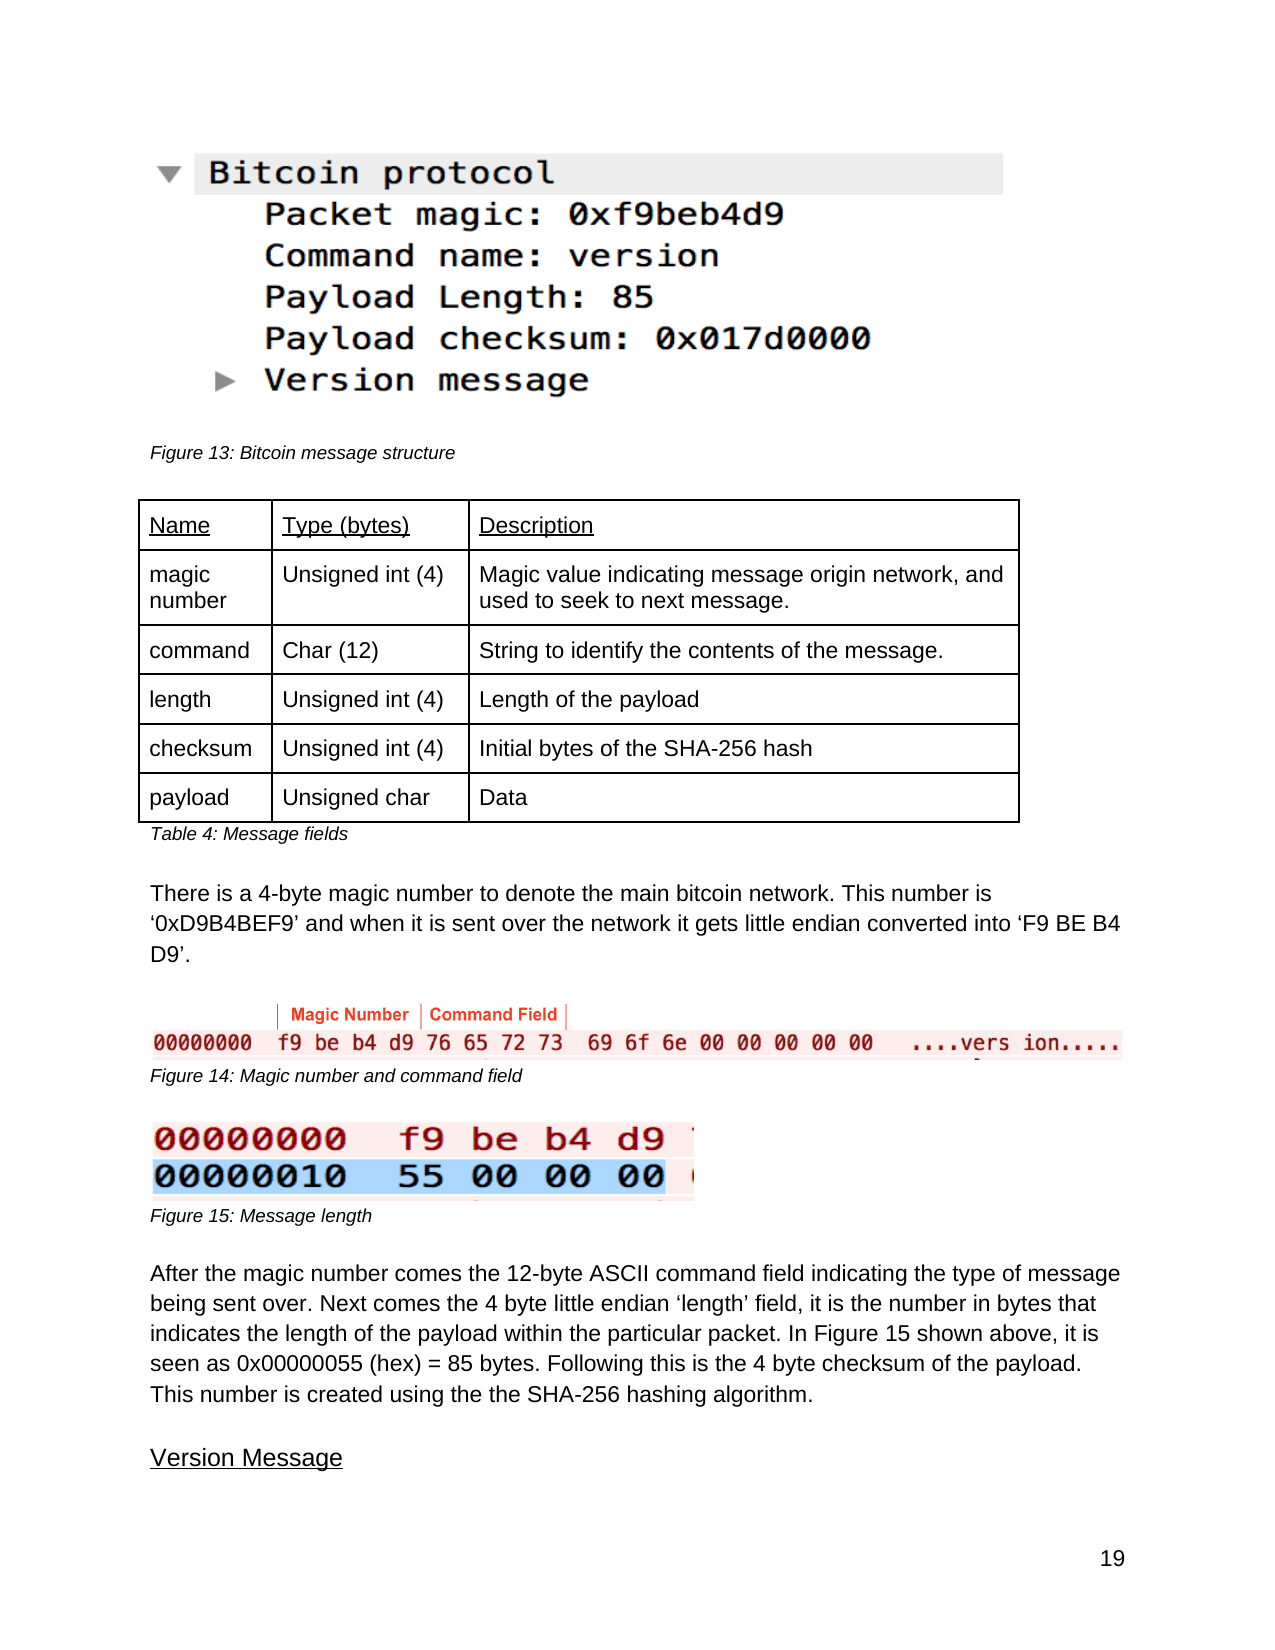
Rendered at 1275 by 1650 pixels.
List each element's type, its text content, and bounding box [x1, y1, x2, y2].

text Table 4: Message fields [150, 823, 1125, 845]
text Figure 15: Message length [150, 1205, 1125, 1226]
table_cell Unsigned int (4) [273, 675, 468, 723]
picture [150, 1001, 1125, 1062]
table_cell payload [140, 774, 271, 821]
text Figure 14: Magic number and command field [150, 1065, 1125, 1087]
text There is a 4-byte magic number to denote the main bitcoin network. This number is ‘0xD9B4BEF9’ and when it is sent over the network it gets little endian converted into ‘F9 BE B4 D9’. [150, 880, 1125, 967]
table_cell Magic value indicating message origin network, and used to seek to next message. [470, 551, 1018, 624]
table_cell Unsigned int (4) [273, 725, 468, 772]
text Version Message [150, 1443, 1125, 1472]
table_cell magic number [140, 551, 271, 624]
table_cell length [140, 675, 271, 723]
table_cell String to identify the contents of the message. [470, 626, 1018, 673]
table_cell Char (12) [273, 626, 468, 673]
table_header Name [140, 501, 271, 548]
table_cell Length of the payload [470, 675, 1018, 723]
table_cell checksum [140, 725, 271, 772]
text Figure 13: Bitcoin message structure [150, 442, 1125, 464]
picture [150, 150, 1004, 439]
text After the magic number comes the 12-byte ASCII command field indicating the type of message being sent over. Next comes the 4 byte little endian ‘length’ field, it is the number in bytes that indicates the length of the payload within the particular packet. In Figure 15 shown above, it is seen as 0x00000055 (hex) = 85 bytes. Following this is the 4 byte checksum of the payload. This number is created using the the SHA-256 hashing algorithm. [150, 1260, 1125, 1407]
table_cell command [140, 626, 271, 673]
table_cell Data [470, 774, 1018, 821]
table_cell Unsigned char [273, 774, 468, 821]
table_header Type (bytes) [273, 501, 468, 548]
picture [150, 1120, 694, 1201]
table_header Description [470, 501, 1018, 548]
table_cell Initial bytes of the SHA-256 hash [470, 725, 1018, 772]
table_cell Unsigned int (4) [273, 551, 468, 624]
